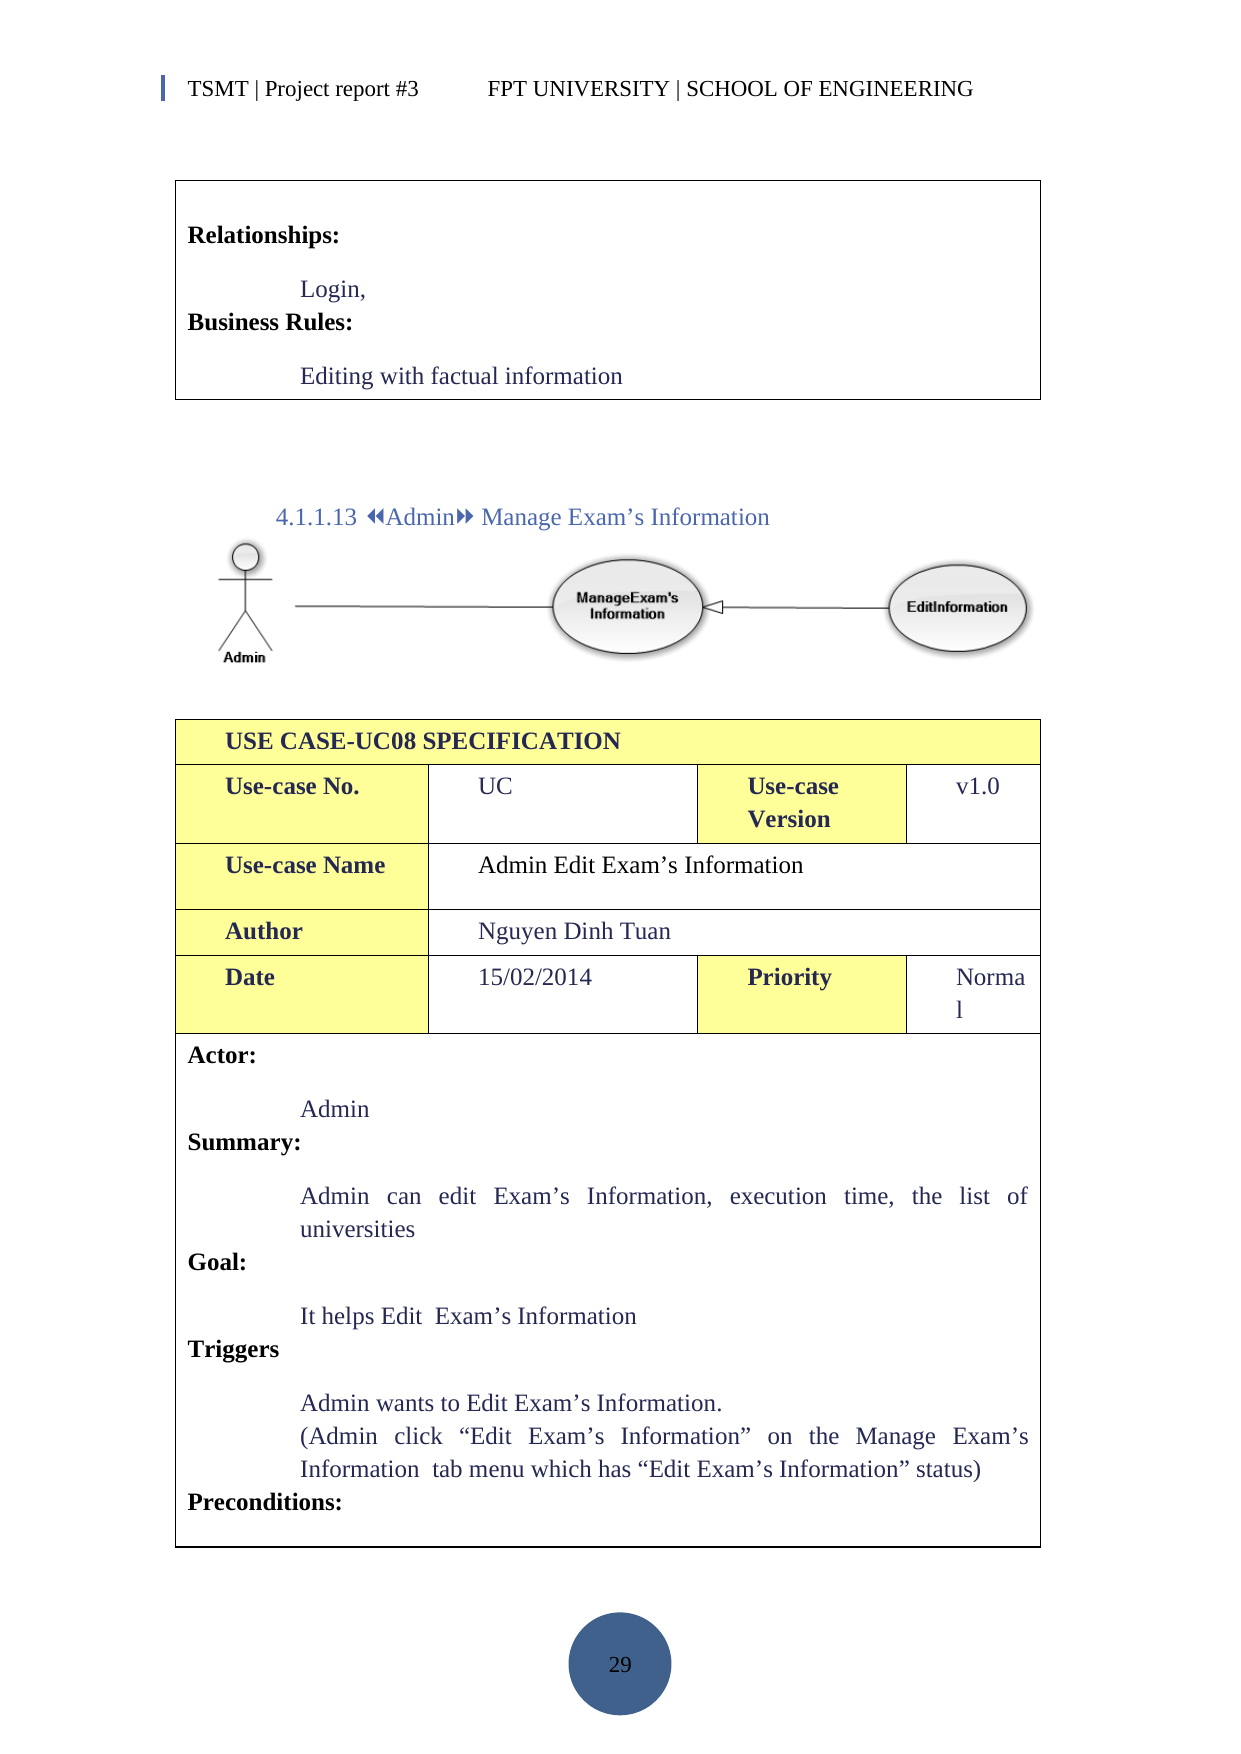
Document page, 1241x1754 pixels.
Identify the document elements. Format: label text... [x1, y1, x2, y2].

table_cell Use-case Version [698, 765, 906, 843]
table_cell Date [176, 956, 428, 1033]
picture [187, 535, 1053, 695]
table_cell UC [429, 765, 697, 843]
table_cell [176, 181, 1040, 399]
subtitle Admin Manage Exam’s Information [276, 502, 1053, 531]
table_cell Normal [907, 956, 1040, 1033]
table_cell Author [176, 910, 428, 955]
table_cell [176, 1034, 1040, 1546]
table_header USE CASE-UC08 SPECIFICATION [176, 720, 1040, 764]
table_cell Priority [698, 956, 906, 1033]
table_cell Use-case Name [176, 844, 428, 909]
table_cell v1.0 [907, 765, 1040, 843]
table_cell Admin Edit Exam’s Information [429, 844, 1040, 909]
table_cell 15/02/2014 [429, 956, 697, 1033]
table_cell Use-case No. [176, 765, 428, 843]
table_cell Nguyen Dinh Tuan [429, 910, 1040, 955]
